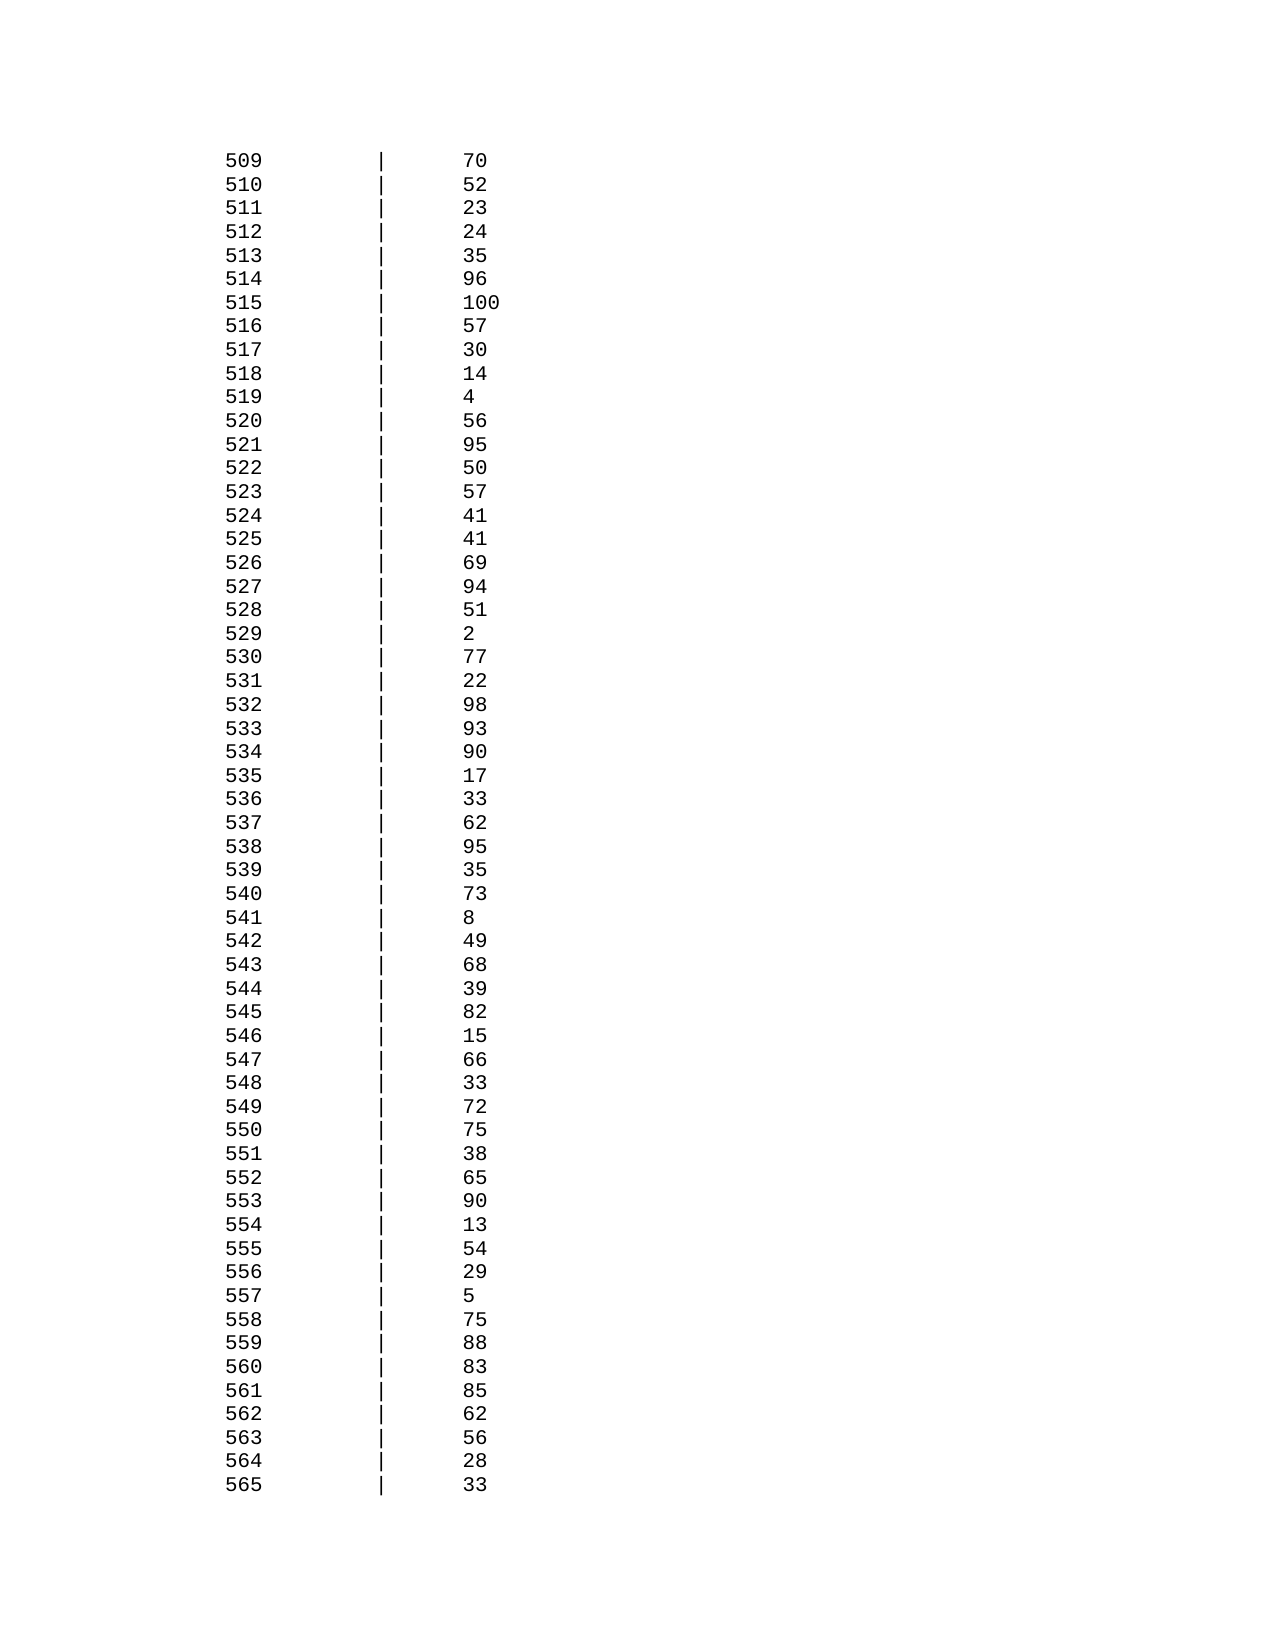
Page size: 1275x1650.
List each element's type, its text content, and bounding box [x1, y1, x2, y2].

text 549 | 72 [150, 1096, 1125, 1119]
text 510 | 52 [150, 174, 1125, 197]
text 544 | 39 [150, 978, 1125, 1001]
text 560 | 83 [150, 1356, 1125, 1379]
text 559 | 88 [150, 1332, 1125, 1356]
text 563 | 56 [150, 1427, 1125, 1451]
text 539 | 35 [150, 859, 1125, 883]
text 541 | 8 [150, 907, 1125, 930]
text 514 | 96 [150, 268, 1125, 292]
text 526 | 69 [150, 552, 1125, 576]
text 540 | 73 [150, 883, 1125, 907]
text 512 | 24 [150, 221, 1125, 244]
text 542 | 49 [150, 930, 1125, 954]
text 531 | 22 [150, 670, 1125, 694]
text 562 | 62 [150, 1403, 1125, 1427]
text 557 | 5 [150, 1285, 1125, 1309]
text 538 | 95 [150, 836, 1125, 859]
text 513 | 35 [150, 244, 1125, 268]
text 555 | 54 [150, 1238, 1125, 1261]
text 522 | 50 [150, 457, 1125, 481]
text 520 | 56 [150, 410, 1125, 434]
text 537 | 62 [150, 812, 1125, 836]
text 554 | 13 [150, 1214, 1125, 1238]
text 518 | 14 [150, 363, 1125, 386]
text 528 | 51 [150, 599, 1125, 623]
text 517 | 30 [150, 339, 1125, 363]
text 552 | 65 [150, 1167, 1125, 1190]
text 515 | 100 [150, 292, 1125, 316]
text 535 | 17 [150, 765, 1125, 788]
text 519 | 4 [150, 386, 1125, 410]
text 511 | 23 [150, 197, 1125, 221]
text 536 | 33 [150, 788, 1125, 812]
text 534 | 90 [150, 741, 1125, 765]
text 527 | 94 [150, 576, 1125, 599]
text 521 | 95 [150, 434, 1125, 457]
text 529 | 2 [150, 623, 1125, 647]
text 525 | 41 [150, 528, 1125, 552]
text 553 | 90 [150, 1190, 1125, 1214]
text 530 | 77 [150, 647, 1125, 670]
text 532 | 98 [150, 694, 1125, 717]
text 533 | 93 [150, 717, 1125, 741]
text 564 | 28 [150, 1451, 1125, 1474]
text 565 | 33 [150, 1474, 1125, 1498]
text 545 | 82 [150, 1001, 1125, 1025]
text 558 | 75 [150, 1309, 1125, 1332]
text 556 | 29 [150, 1261, 1125, 1285]
text 543 | 68 [150, 954, 1125, 978]
text 550 | 75 [150, 1119, 1125, 1143]
text 524 | 41 [150, 505, 1125, 528]
text 551 | 38 [150, 1143, 1125, 1167]
text 561 | 85 [150, 1379, 1125, 1403]
text 548 | 33 [150, 1072, 1125, 1096]
text 516 | 57 [150, 316, 1125, 339]
text 546 | 15 [150, 1025, 1125, 1048]
text 509 | 70 [150, 150, 1125, 174]
text 547 | 66 [150, 1048, 1125, 1072]
text 523 | 57 [150, 481, 1125, 505]
